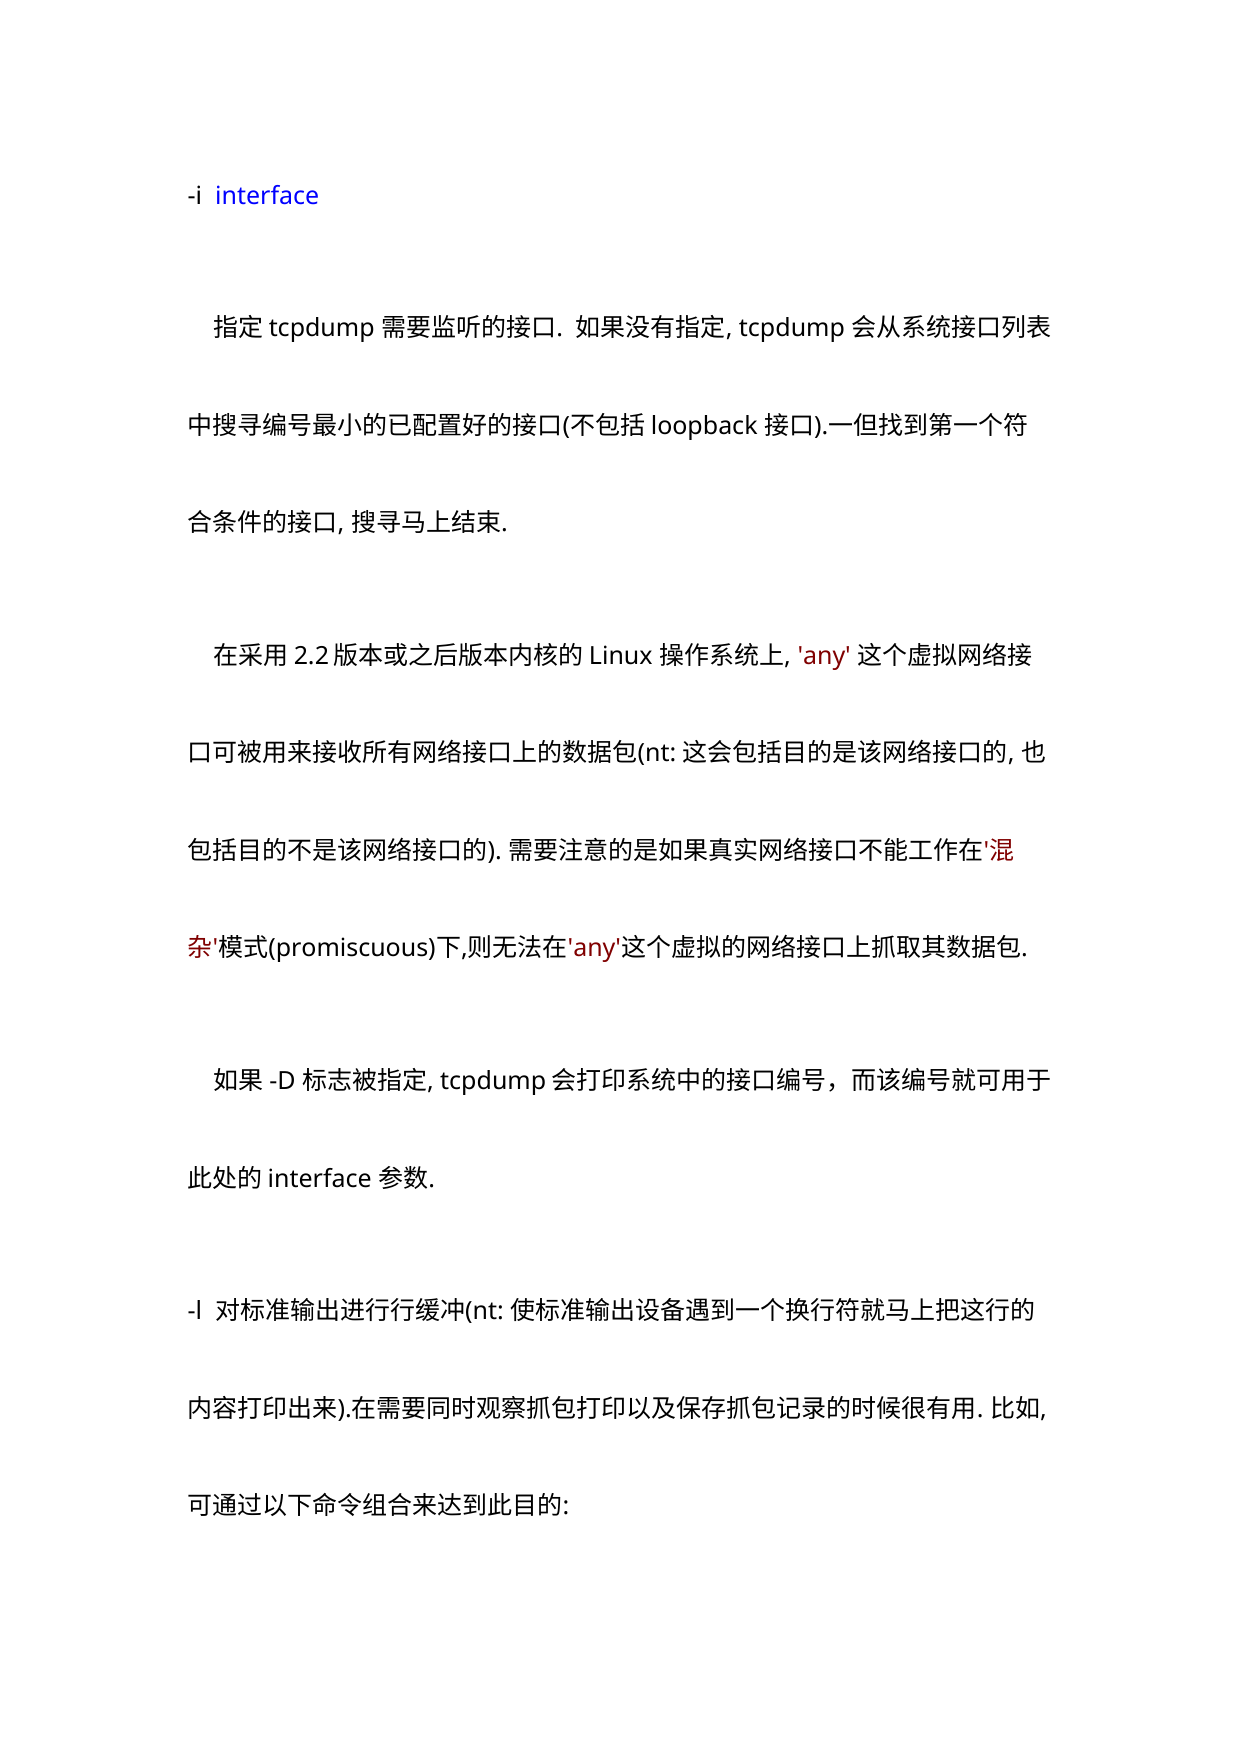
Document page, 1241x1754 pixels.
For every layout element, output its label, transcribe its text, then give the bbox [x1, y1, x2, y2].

text -i interface [187, 162, 1053, 227]
text 如果 -D 标志被指定, tcpdump会打印系统中的接口编号，而该编号就可用于此处的interface 参数. [187, 1046, 1053, 1209]
text 在采用2.2版本或之后版本内核的Linux 操作系统上, 'any' 这个虚拟网络接口可被用来接收所有网络接口上的数据包(nt: 这会包括目的是该网络接口的, 也包括目的不是该网络接口的). 需要注意的是如果真实网络接口不能工作在'混杂'模式(promiscuous)下,则无法在'any'这个虚拟的网络接口上抓取其数据包. [187, 621, 1053, 978]
text 指定tcpdump 需要监听的接口. 如果没有指定, tcpdump 会从系统接口列表中搜寻编号最小的已配置好的接口(不包括 loopback 接口).一但找到第一个符合条件的接口, 搜寻马上结束. [187, 293, 1053, 553]
text -l 对标准输出进行行缓冲(nt: 使标准输出设备遇到一个换行符就马上把这行的内容打印出来).在需要同时观察抓包打印以及保存抓包记录的时候很有用. 比如, 可通过以下命令组合来达到此目的: [187, 1276, 1053, 1536]
